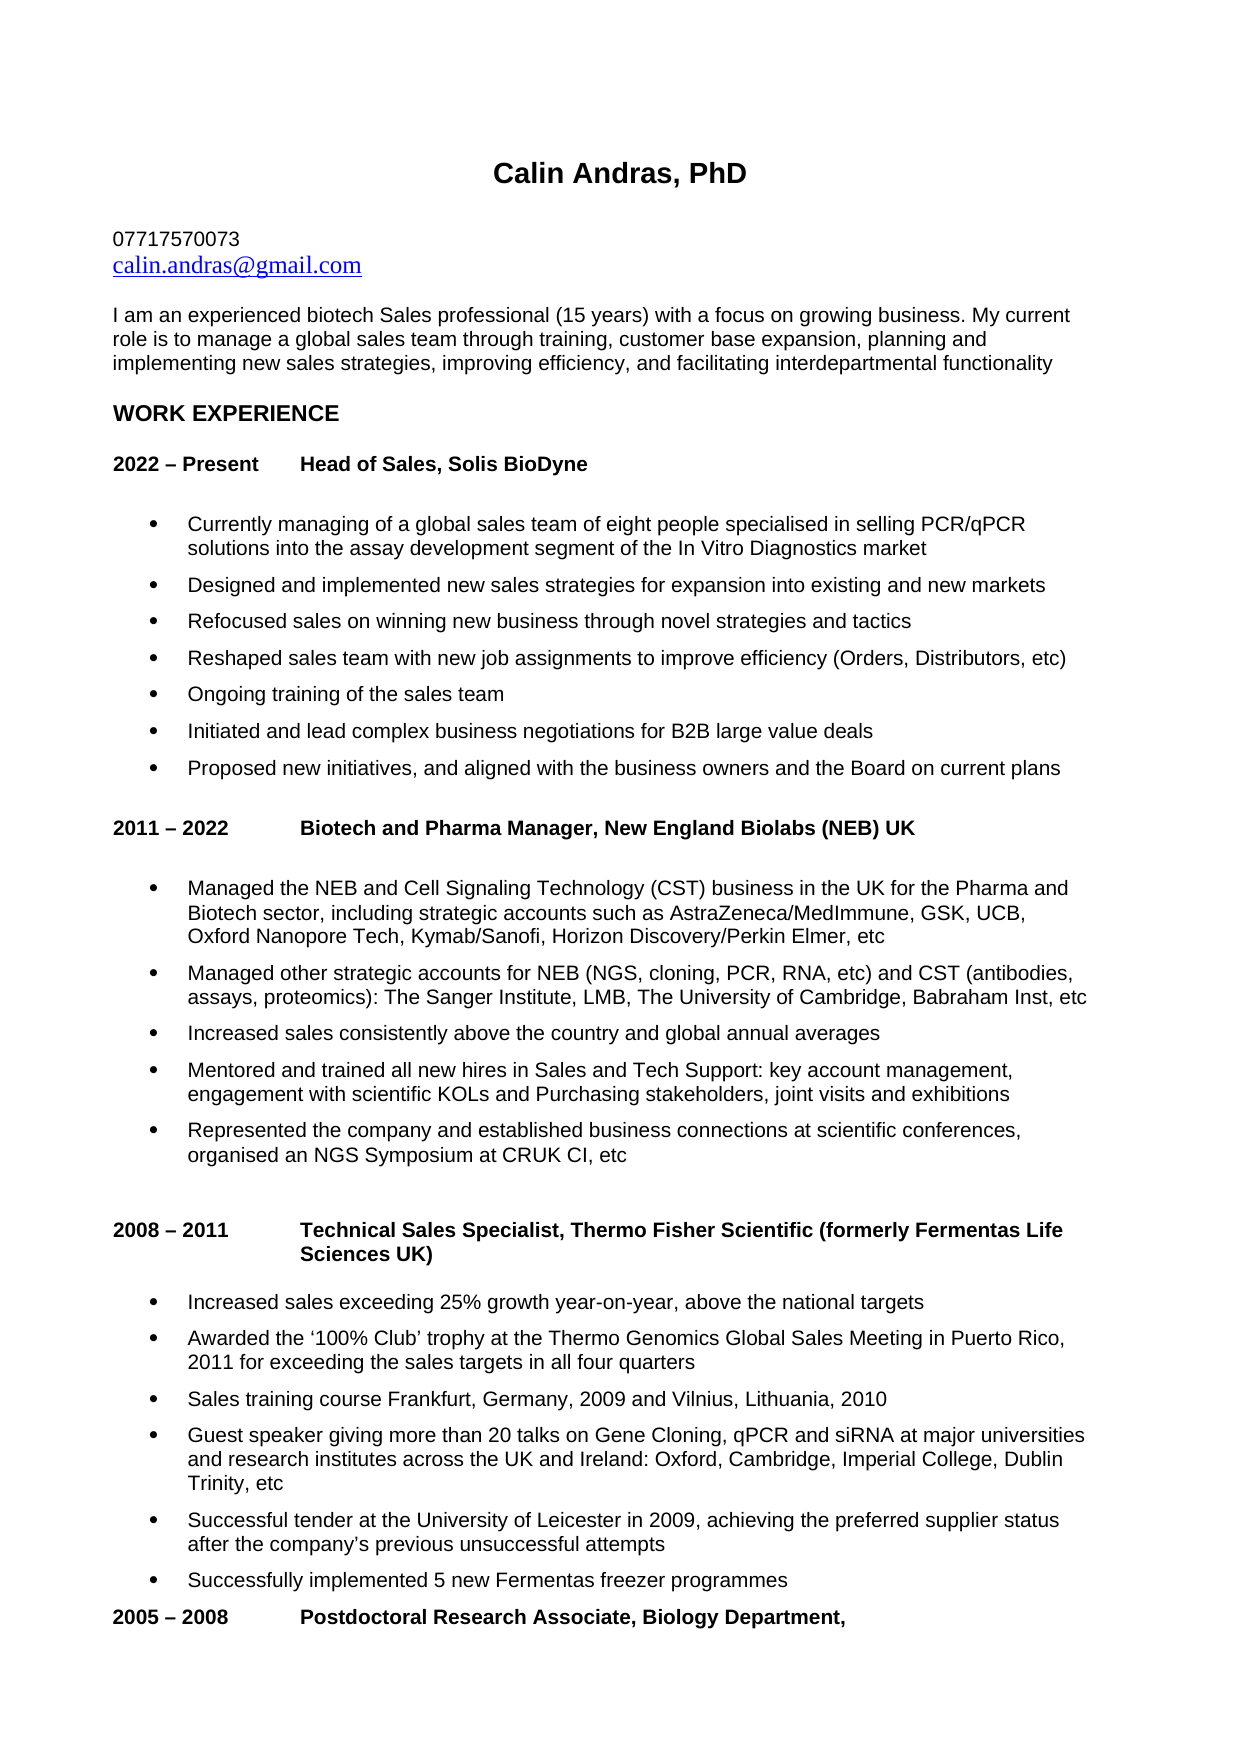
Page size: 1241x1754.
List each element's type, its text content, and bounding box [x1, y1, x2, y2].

list Refocused sales on winning new business through novel strategies and tactics [150, 609, 1090, 633]
list Initiated and lead complex business negotiations for B2B large value deals [150, 719, 1090, 743]
list Guest speaker giving more than 20 talks on Gene Cloning, qPCR and siRNA at major universities and research institutes across the UK and Ireland: Oxford, Cambridge, Imperial College, Dublin Trinity, etc [150, 1423, 1090, 1495]
list Successful tender at the University of Leicester in 2009, achieving the preferred supplier status after the company’s previous unsuccessful attempts [150, 1508, 1090, 1556]
list Ongoing training of the sales team [150, 682, 1090, 706]
list Managed the NEB and Cell Signaling Technology (CST) business in the UK for the Pharma and Biotech sector, including strategic accounts such as AstraZeneca/MedImmune, GSK, UCB, Oxford Nanopore Tech, Kymab/Sanofi, Horizon Discovery/Perkin Elmer, etc [150, 876, 1090, 948]
list Increased sales exceeding 25% growth year-on-year, above the national targets [150, 1289, 1090, 1314]
title Calin Andras, PhD [150, 156, 1090, 189]
list Increased sales consistently above the country and global annual averages [150, 1021, 1090, 1045]
list Represented the company and established business connections at scientific conferences, organised an NGS Symposium at CRUK CI, etc [150, 1118, 1090, 1166]
text calin.andras@gmail.com [112, 251, 1090, 279]
list Designed and implemented new sales strategies for expansion into existing and new markets [150, 572, 1090, 597]
text I am an experienced biotech Sales professional (15 years) with a focus on growing business. My current role is to manage a global sales team through training, customer base expansion, planning and implementing new sales strategies, improving efficiency, and facilitating interdepartmental functionality [112, 303, 1090, 375]
text WORK EXPERIENCE [113, 400, 1090, 427]
text 2022 – Present Head of Sales, Solis BioDyne [113, 452, 1090, 476]
list Reshaped sales team with new job assignments to improve efficiency (Orders, Distributors, etc) [150, 646, 1090, 670]
text 07717570073 [112, 227, 1090, 251]
list Sales training course Frankfurt, Germany, 2009 and Vilnius, Lithuania, 2010 [150, 1387, 1090, 1411]
list Currently managing of a global sales team of eight people specialised in selling PCR/qPCR solutions into the assay development segment of the In Vitro Diagnostics market [150, 512, 1090, 560]
text 2008 – 2011 Technical Sales Specialist, Thermo Fisher Scientific (formerly Fermentas Life Sciences UK) [113, 1218, 1090, 1266]
text 2005 – 2008 Postdoctoral Research Associate, Biology Department, [112, 1605, 1090, 1629]
list Proposed new initiatives, and aligned with the business owners and the Board on current plans [150, 755, 1090, 779]
list Awarded the ‘100% Club’ trophy at the Thermo Genomics Global Sales Meeting in Puerto Rico, 2011 for exceeding the sales targets in all four quarters [150, 1326, 1090, 1374]
list Successfully implemented 5 new Fermentas freezer programmes [150, 1568, 1090, 1592]
text 2011 – 2022 Biotech and Pharma Manager, New England Biolabs (NEB) UK [113, 816, 1090, 840]
list Mentored and trained all new hires in Sales and Tech Support: key account management, engagement with scientific KOLs and Purchasing stakeholders, joint visits and exhibitions [150, 1058, 1090, 1106]
list Managed other strategic accounts for NEB (NGS, cloning, PCR, RNA, etc) and CST (antibodies, assays, proteomics): The Sanger Institute, LMB, The University of Cambridge, Babraham Inst, etc [150, 961, 1090, 1009]
